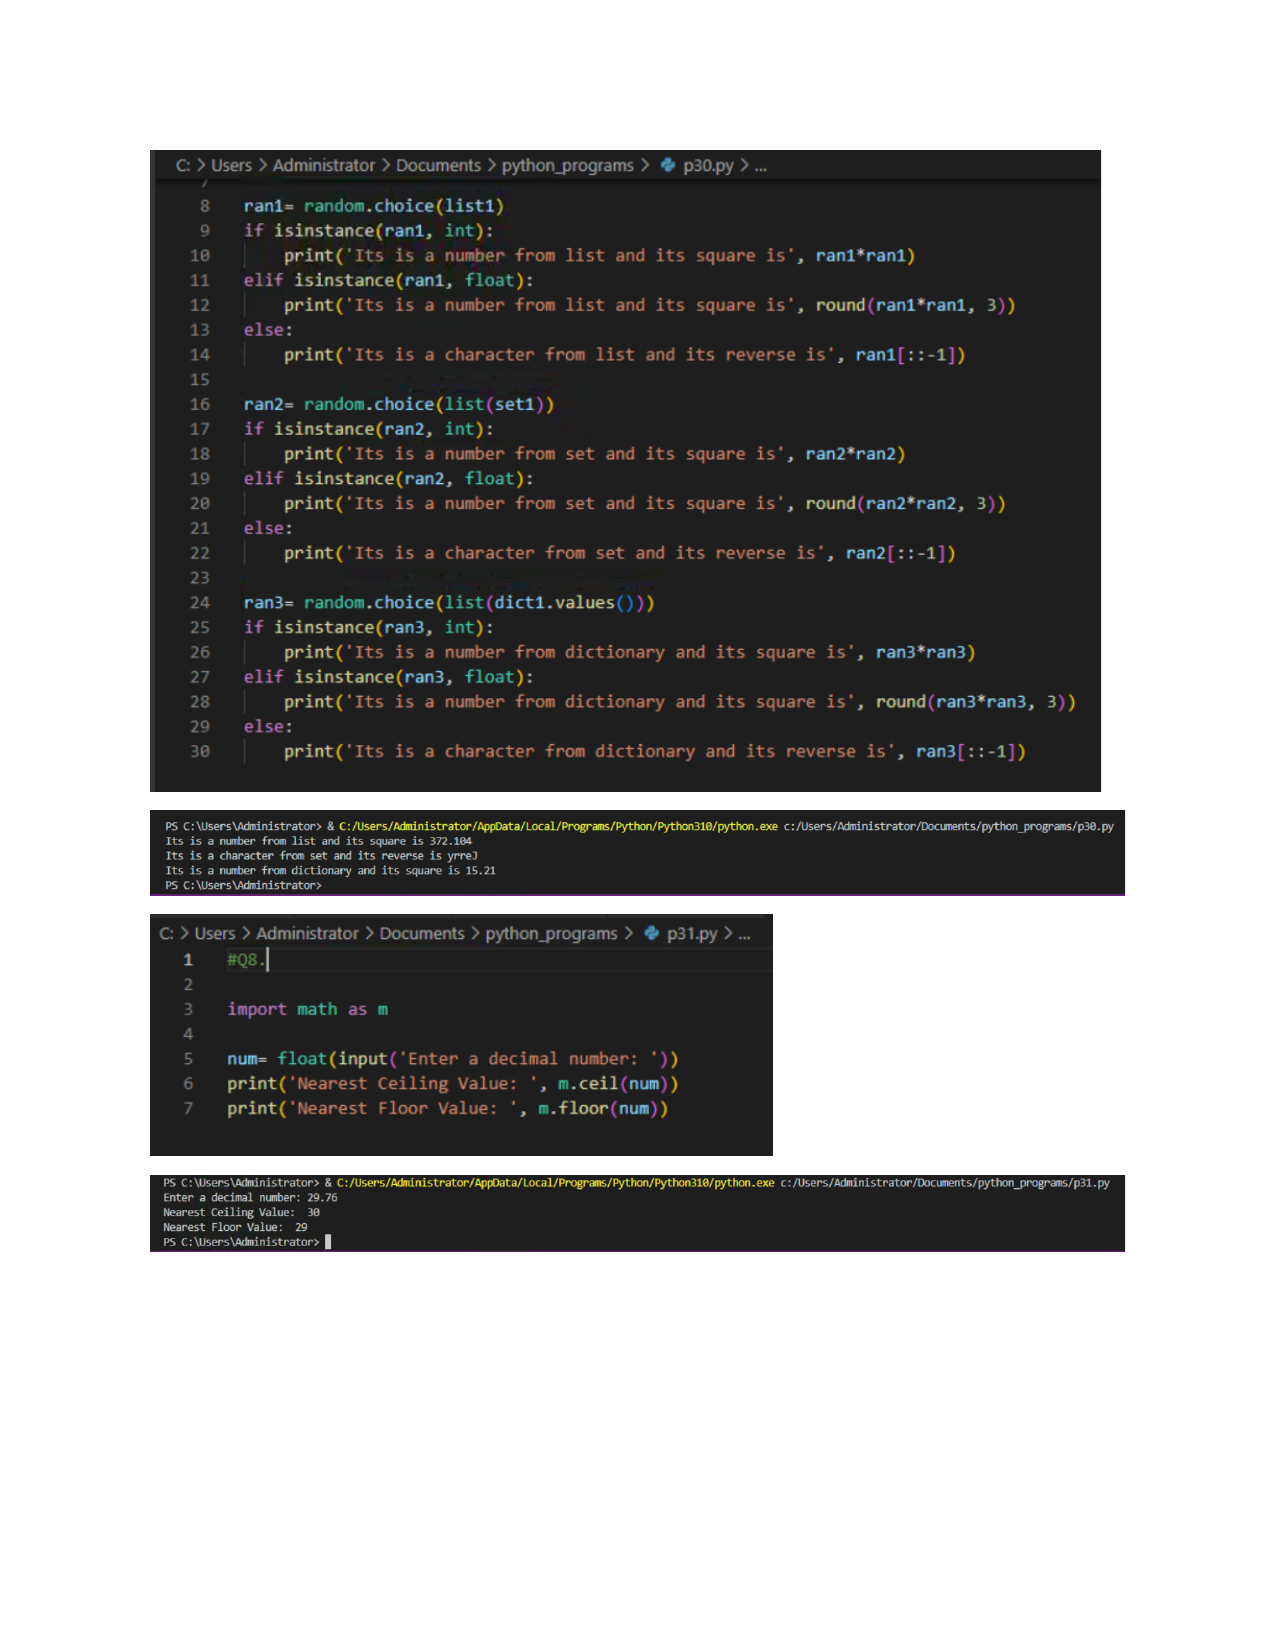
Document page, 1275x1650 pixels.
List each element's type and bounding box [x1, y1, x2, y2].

picture [150, 914, 773, 1156]
picture [150, 1175, 1125, 1252]
picture [150, 810, 1125, 896]
picture [150, 150, 1102, 792]
